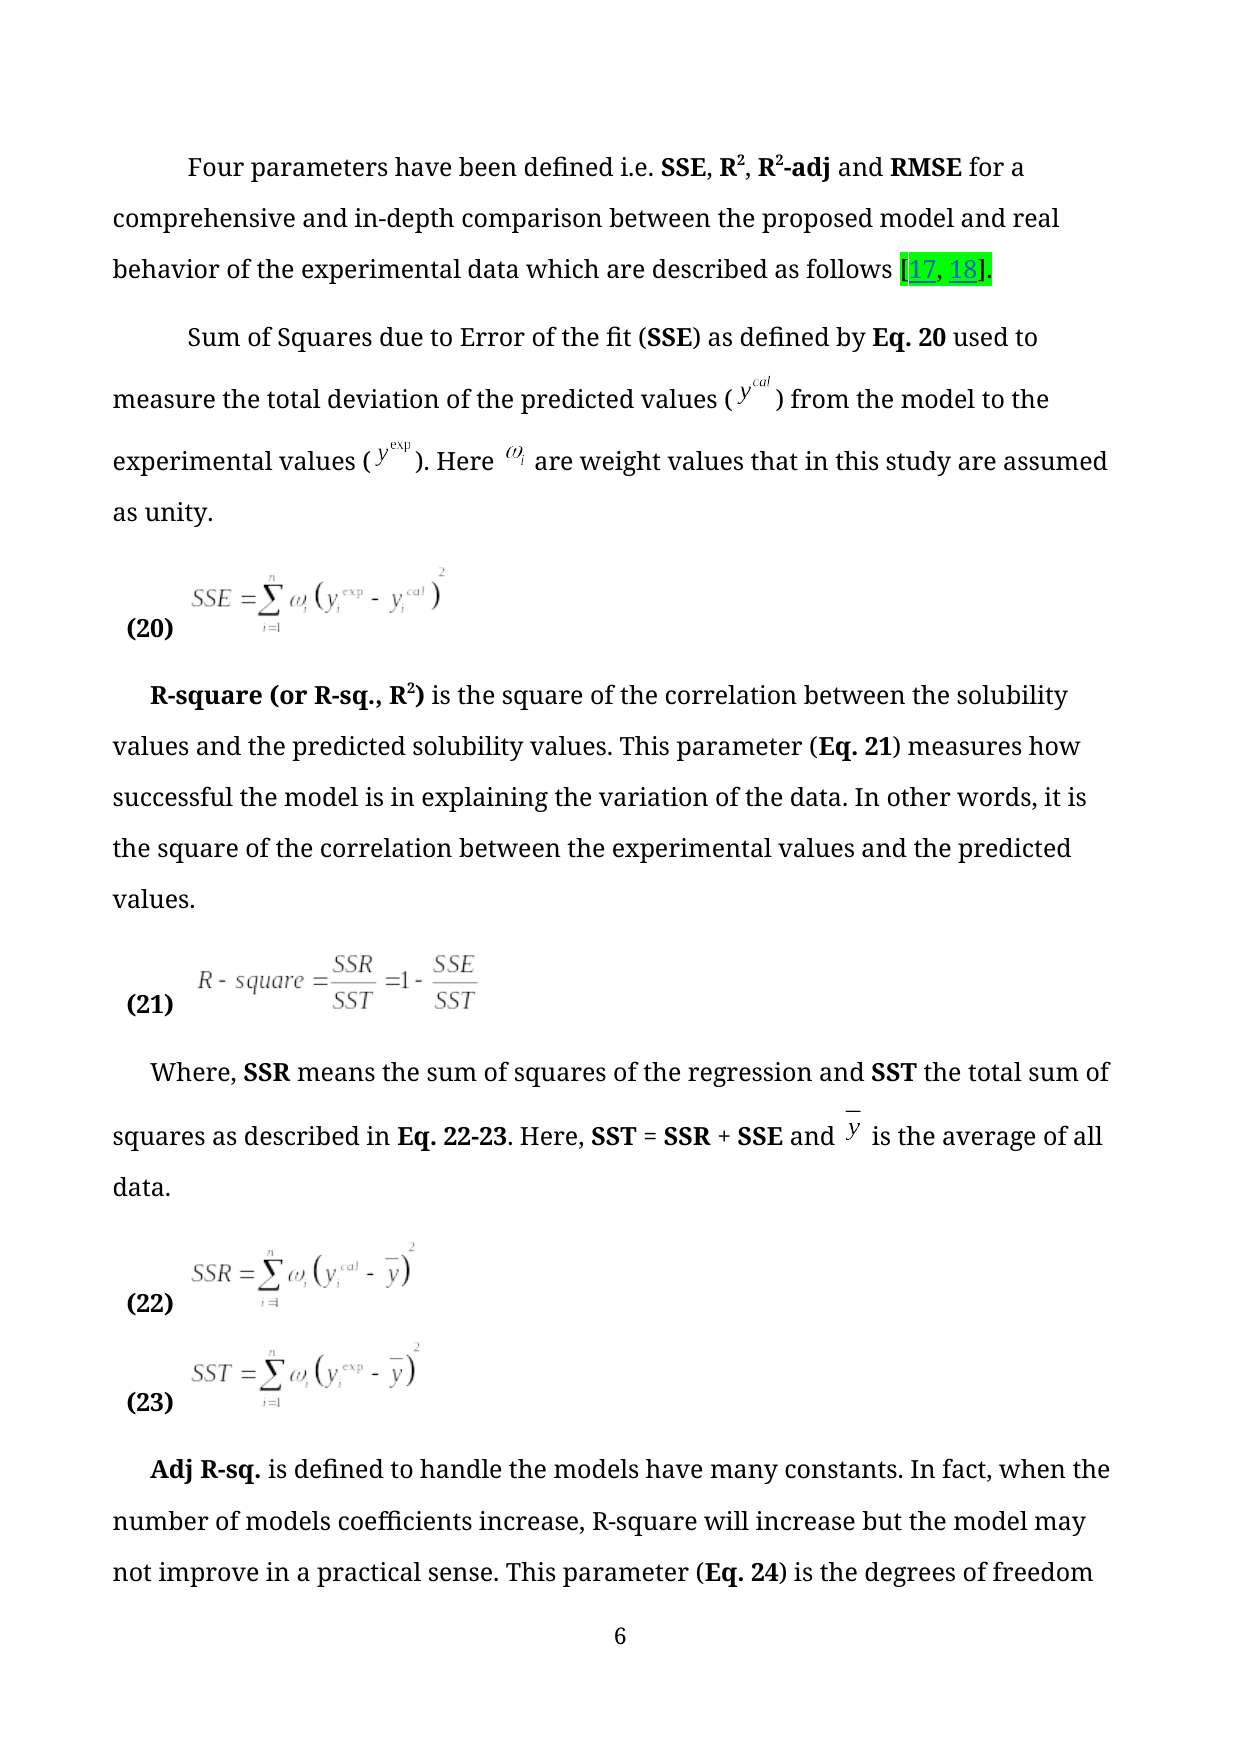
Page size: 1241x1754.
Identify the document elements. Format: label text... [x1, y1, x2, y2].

text R-square (or R-sq., R2) is the square of the correlation between the solubility values and the predicted solubility values. This parameter (Eq. 21) measures how successful the model is in explaining the variation of the data. In other words, it is the square of the correlation between the experimental values and the predicted values. [112, 678, 1128, 916]
text Four parameters have been defined i.e. SSE, R2, R2-adj and RMSE for a comprehensive and in-depth comparison between the proposed model and real behavior of the experimental data which are described as follows [17, 18]. [112, 150, 1128, 286]
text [112, 1452, 1128, 1588]
text Sum of Squares due to Error of the fit (SSE) as defined by Eq. 20 used to measure the total deviation of the predicted values () from the model to the experimental values (). Here are weight values that in this study are assumed as unity. [112, 320, 1128, 528]
text Where, SSR means the sum of squares of the regression and SST the total sum of squares as described in Eq. 22-23. Here, SST = SSR + SSE and is the average of all data. [112, 1055, 1128, 1203]
